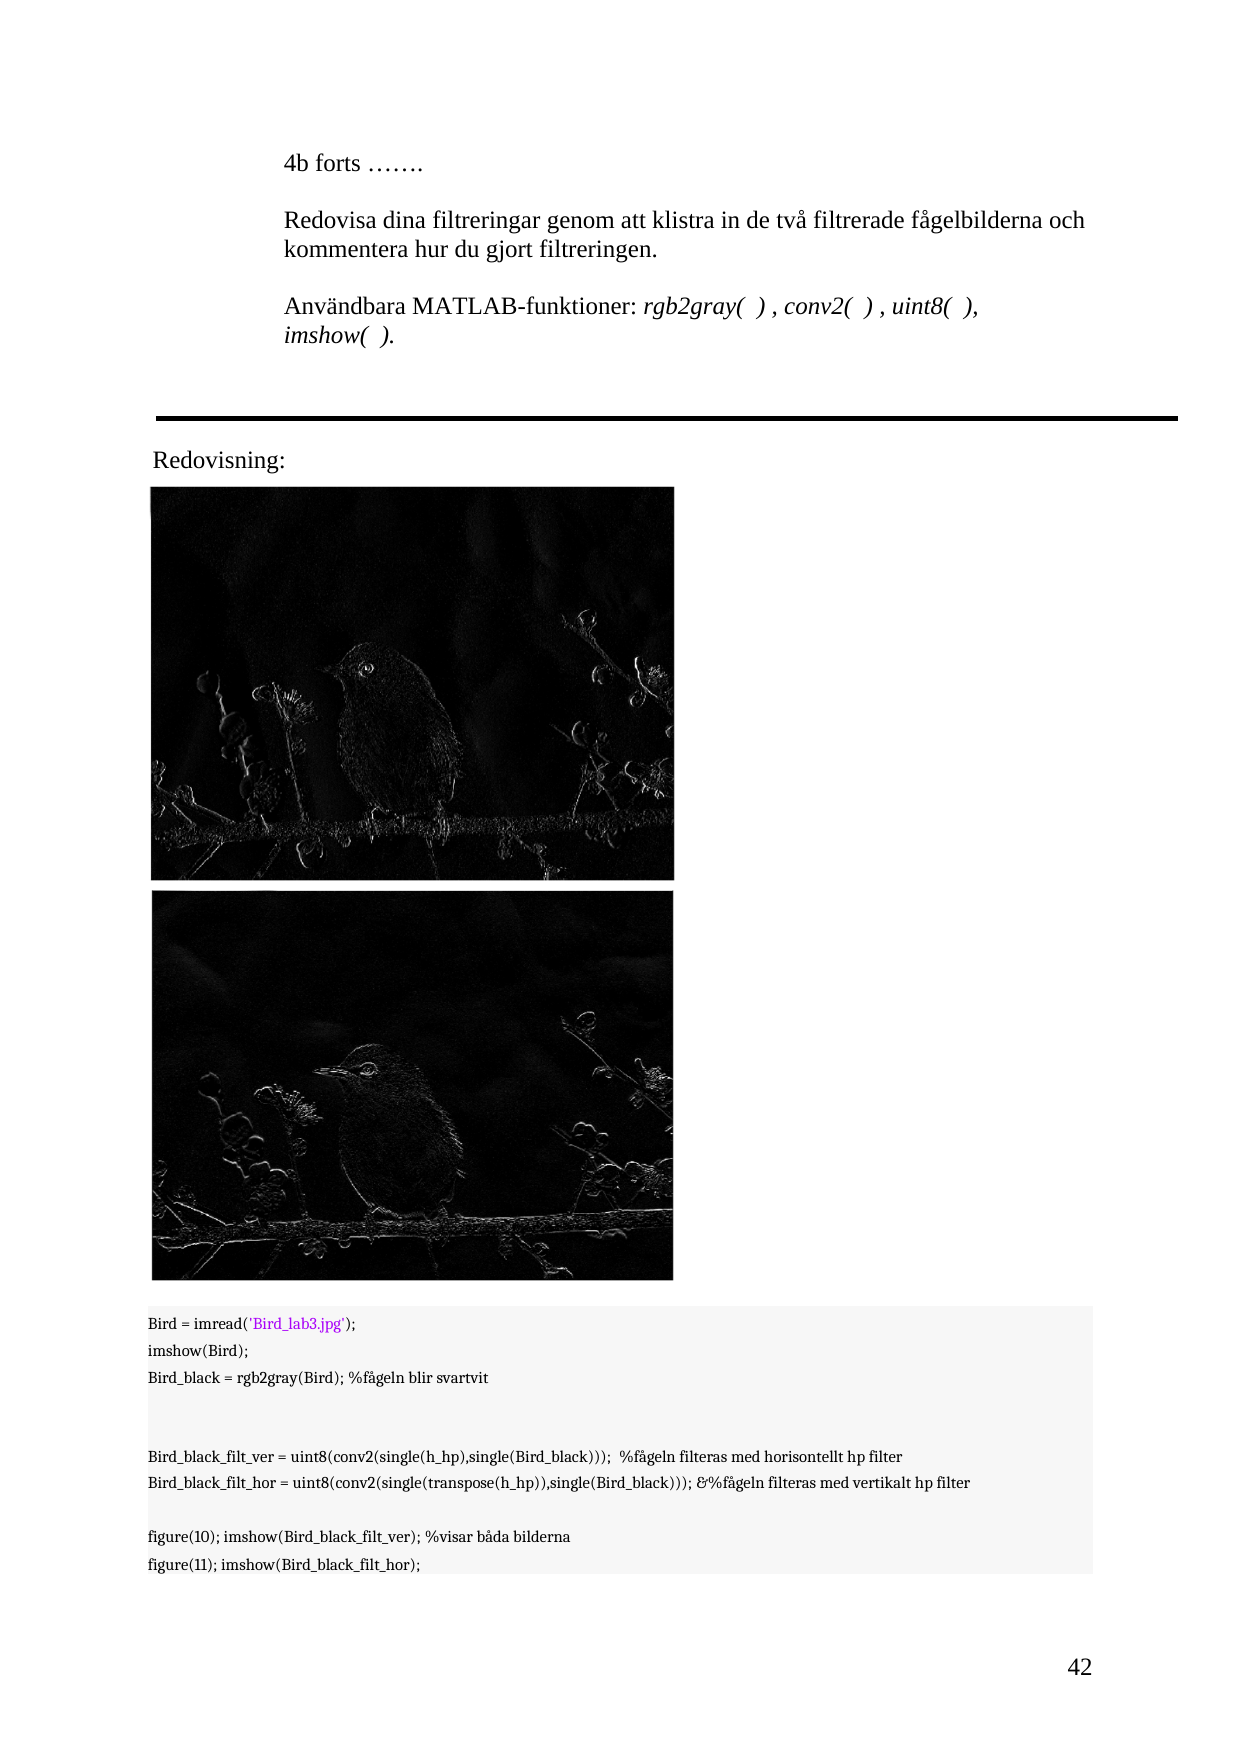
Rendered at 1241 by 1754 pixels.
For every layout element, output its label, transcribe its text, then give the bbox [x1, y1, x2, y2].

text Bird_black_filt_hor = uint8(conv2(single(transpose(h_hp)),single(Bird_black))); &%fågeln filteras med vertikalt hp filter [148, 1466, 1093, 1493]
text kommentera hur du gjort filtreringen. [283, 234, 1093, 263]
picture [147, 483, 687, 1287]
text Bird = imread('Bird_lab3.jpg'); [148, 1306, 1093, 1333]
text Redovisa dina filtreringar genom att klistra in de två filtrerade fågelbilderna och [148, 205, 1093, 234]
text imshow(Bird); [148, 1333, 1093, 1360]
text Användbara MATLAB-funktioner: rgb2gray( ) , conv2( ) , uint8( ), [283, 291, 1093, 320]
text Bird_black_filt_ver = uint8(conv2(single(h_hp),single(Bird_black))); %fågeln filteras med horisontellt hp filter [148, 1439, 1093, 1466]
text figure(11); imshow(Bird_black_filt_hor); [148, 1547, 1093, 1574]
text imshow( ). [283, 320, 1093, 349]
text Bird_black = rgb2gray(Bird); %fågeln blir svartvit [148, 1360, 1093, 1387]
text 4b forts ……. [148, 148, 1093, 176]
text figure(10); imshow(Bird_black_filt_ver); %visar båda bilderna [148, 1520, 1093, 1547]
